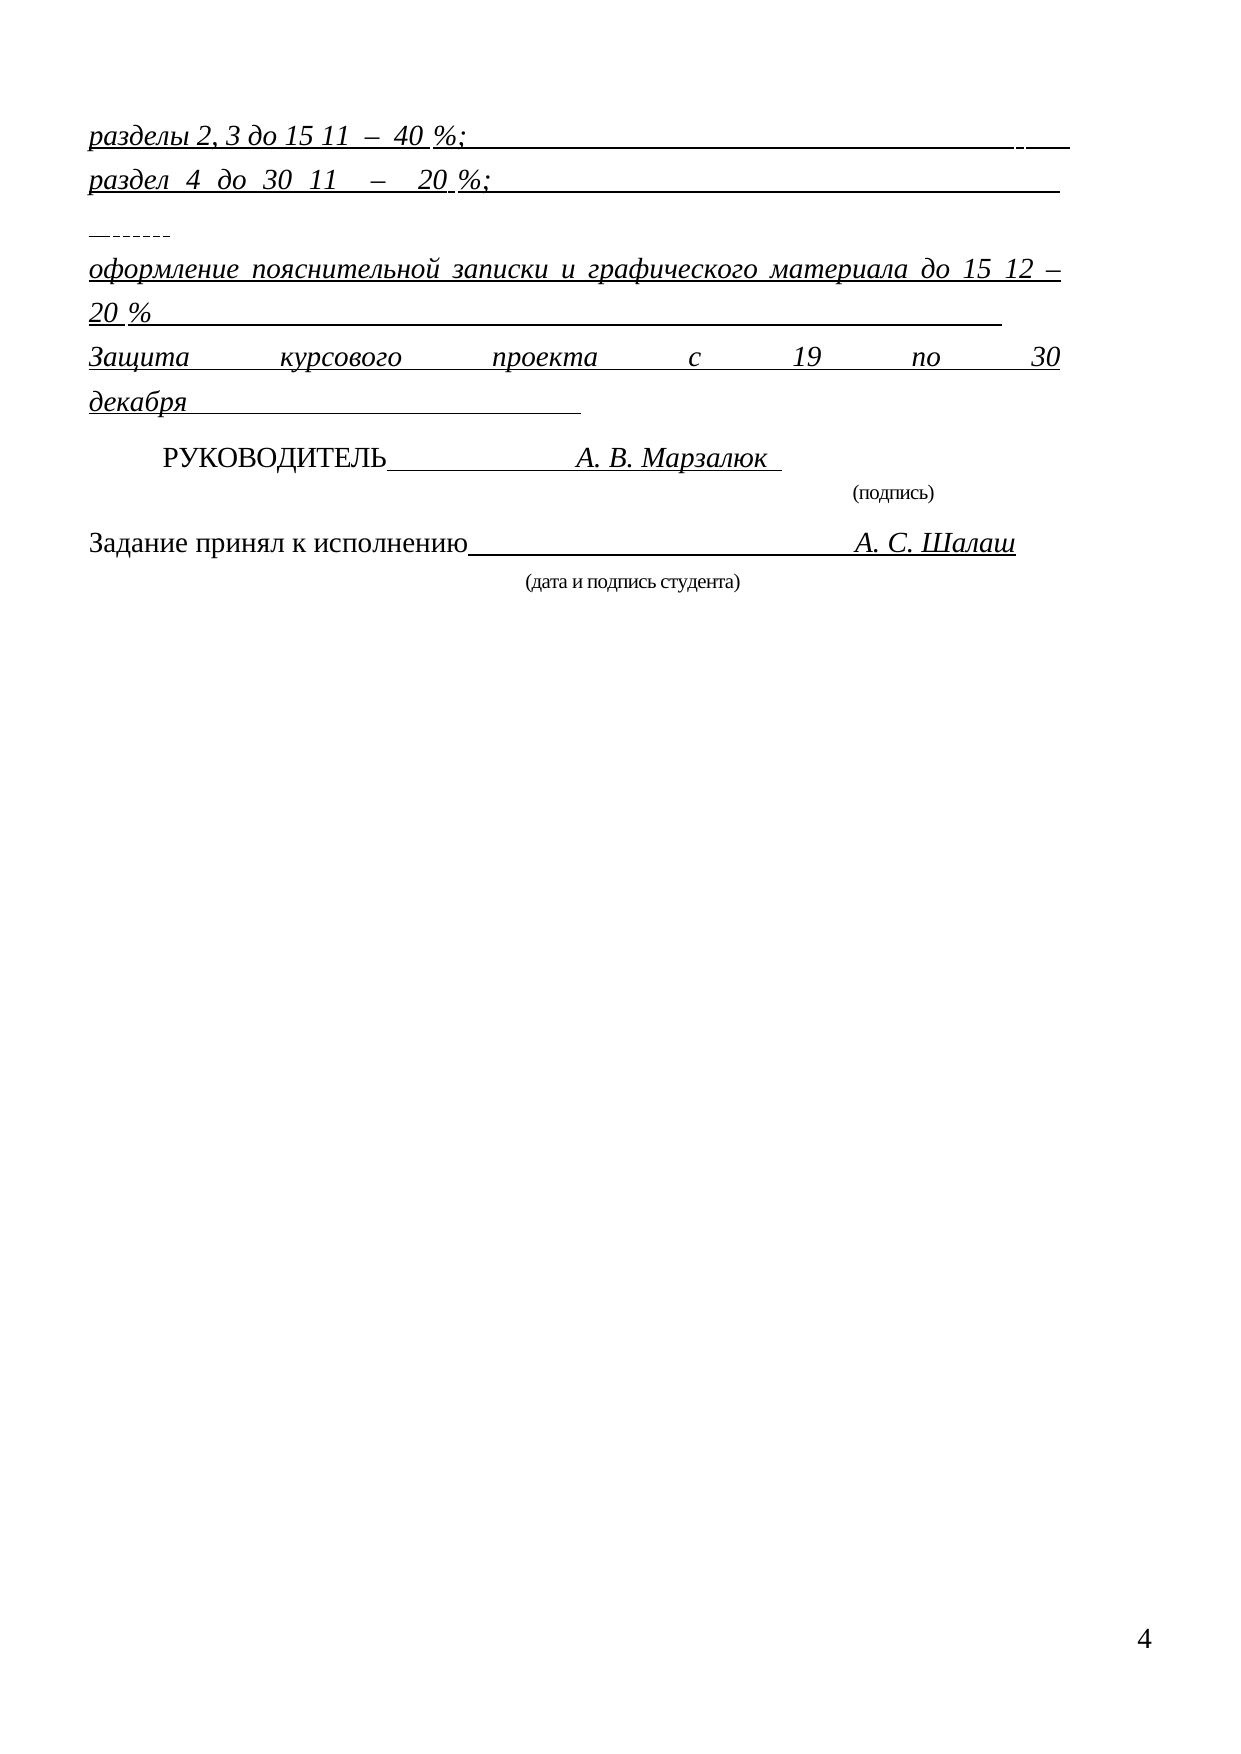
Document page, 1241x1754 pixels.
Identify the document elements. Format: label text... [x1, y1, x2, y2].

text (подпись) [88, 485, 1063, 503]
text Задание принял к исполнению–––––––_______________–– А. С. Шалаш [88, 525, 1063, 558]
text Защита курсового проекта с 19 по 30 декабря––––––––––––––––––––––––––– [88, 339, 1063, 417]
text (дата и подпись студента) [88, 569, 1063, 593]
text оформление пояснительной записки и графического материала до 15 12 – 20 % [88, 251, 1063, 329]
text раздел 4 до 30 11 – 20 %;––––––––––––––––––––––––––––––––––––––– – [88, 162, 1063, 240]
text РУКОВОДИТЕЛЬ– ––––––––––– А. В. Марзалюк [88, 441, 1063, 474]
text разделы 2, 3 до 15 11 – 40 %;––––––––––––––––––––––––––––––––––––– [88, 118, 1063, 152]
